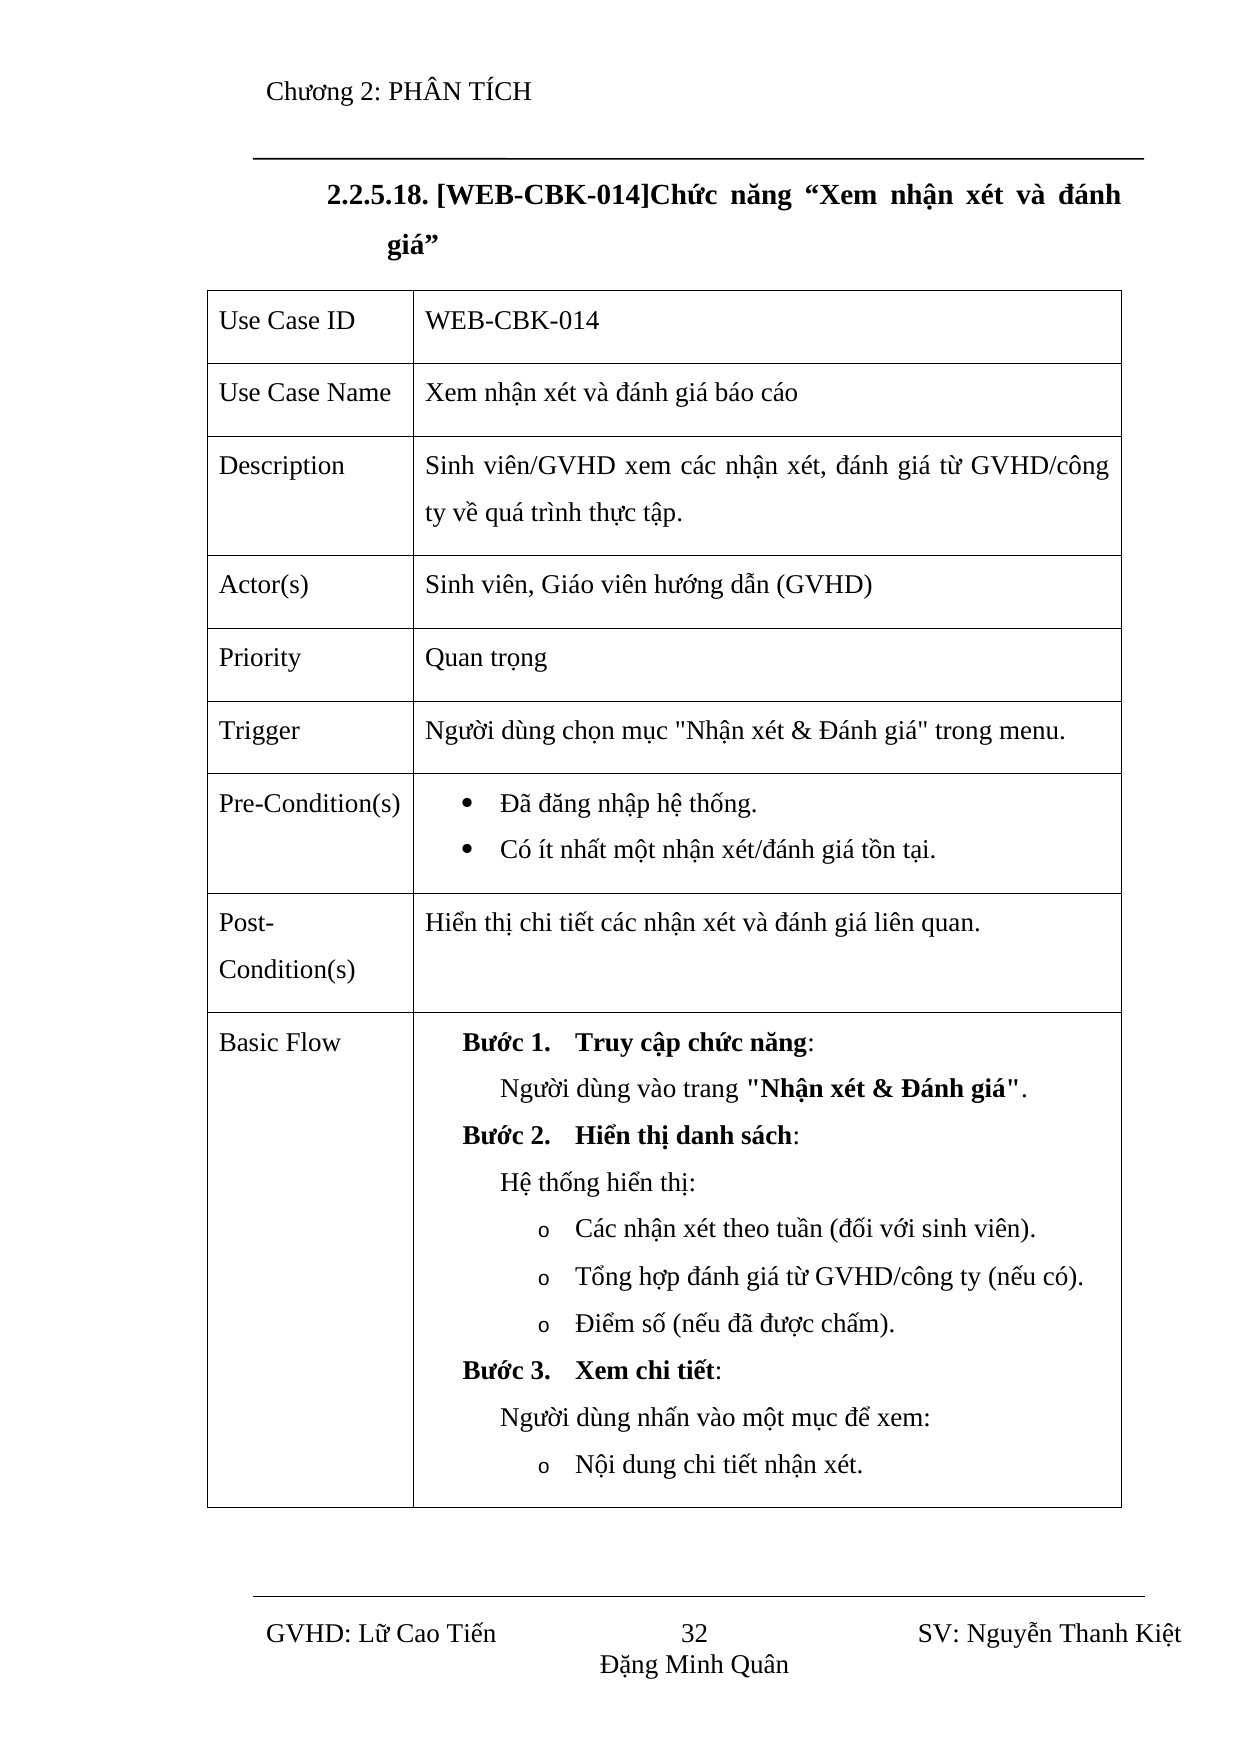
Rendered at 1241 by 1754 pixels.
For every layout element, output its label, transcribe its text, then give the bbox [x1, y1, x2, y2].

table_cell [414, 1013, 1121, 1507]
table_header WEB-CBK-014 [414, 291, 1121, 363]
table_cell Basic Flow [208, 1013, 413, 1507]
subtitle [WEB-CBK-014]Chức năng “Xem nhận xét và đánh giá” [319, 177, 1122, 261]
table_cell Xem nhận xét và đánh giá báo cáo [414, 364, 1121, 436]
table_cell Use Case Name [208, 364, 413, 436]
table_cell Priority [208, 629, 413, 701]
table_cell Actor(s) [208, 556, 413, 628]
table_cell Sinh viên, Giáo viên hướng dẫn (GVHD) [414, 556, 1121, 628]
table_cell Đã đăng nhập hệ thống. Có ít nhất một nhận xét/đánh giá tồn tại. [414, 774, 1121, 893]
table_cell Post-Condition(s) [208, 894, 413, 1012]
table_cell Hiển thị chi tiết các nhận xét và đánh giá liên quan. [414, 894, 1121, 1012]
table_cell Quan trọng [414, 629, 1121, 701]
table_cell Pre-Condition(s) [208, 774, 413, 893]
table_cell Sinh viên/GVHD xem các nhận xét, đánh giá từ GVHD/công ty về quá trình thực tập. [414, 437, 1121, 555]
table_header Use Case ID [208, 291, 413, 363]
table_cell Description [208, 437, 413, 555]
table_cell Người dùng chọn mục "Nhận xét & Đánh giá" trong menu. [414, 702, 1121, 773]
table_cell Trigger [208, 702, 413, 773]
